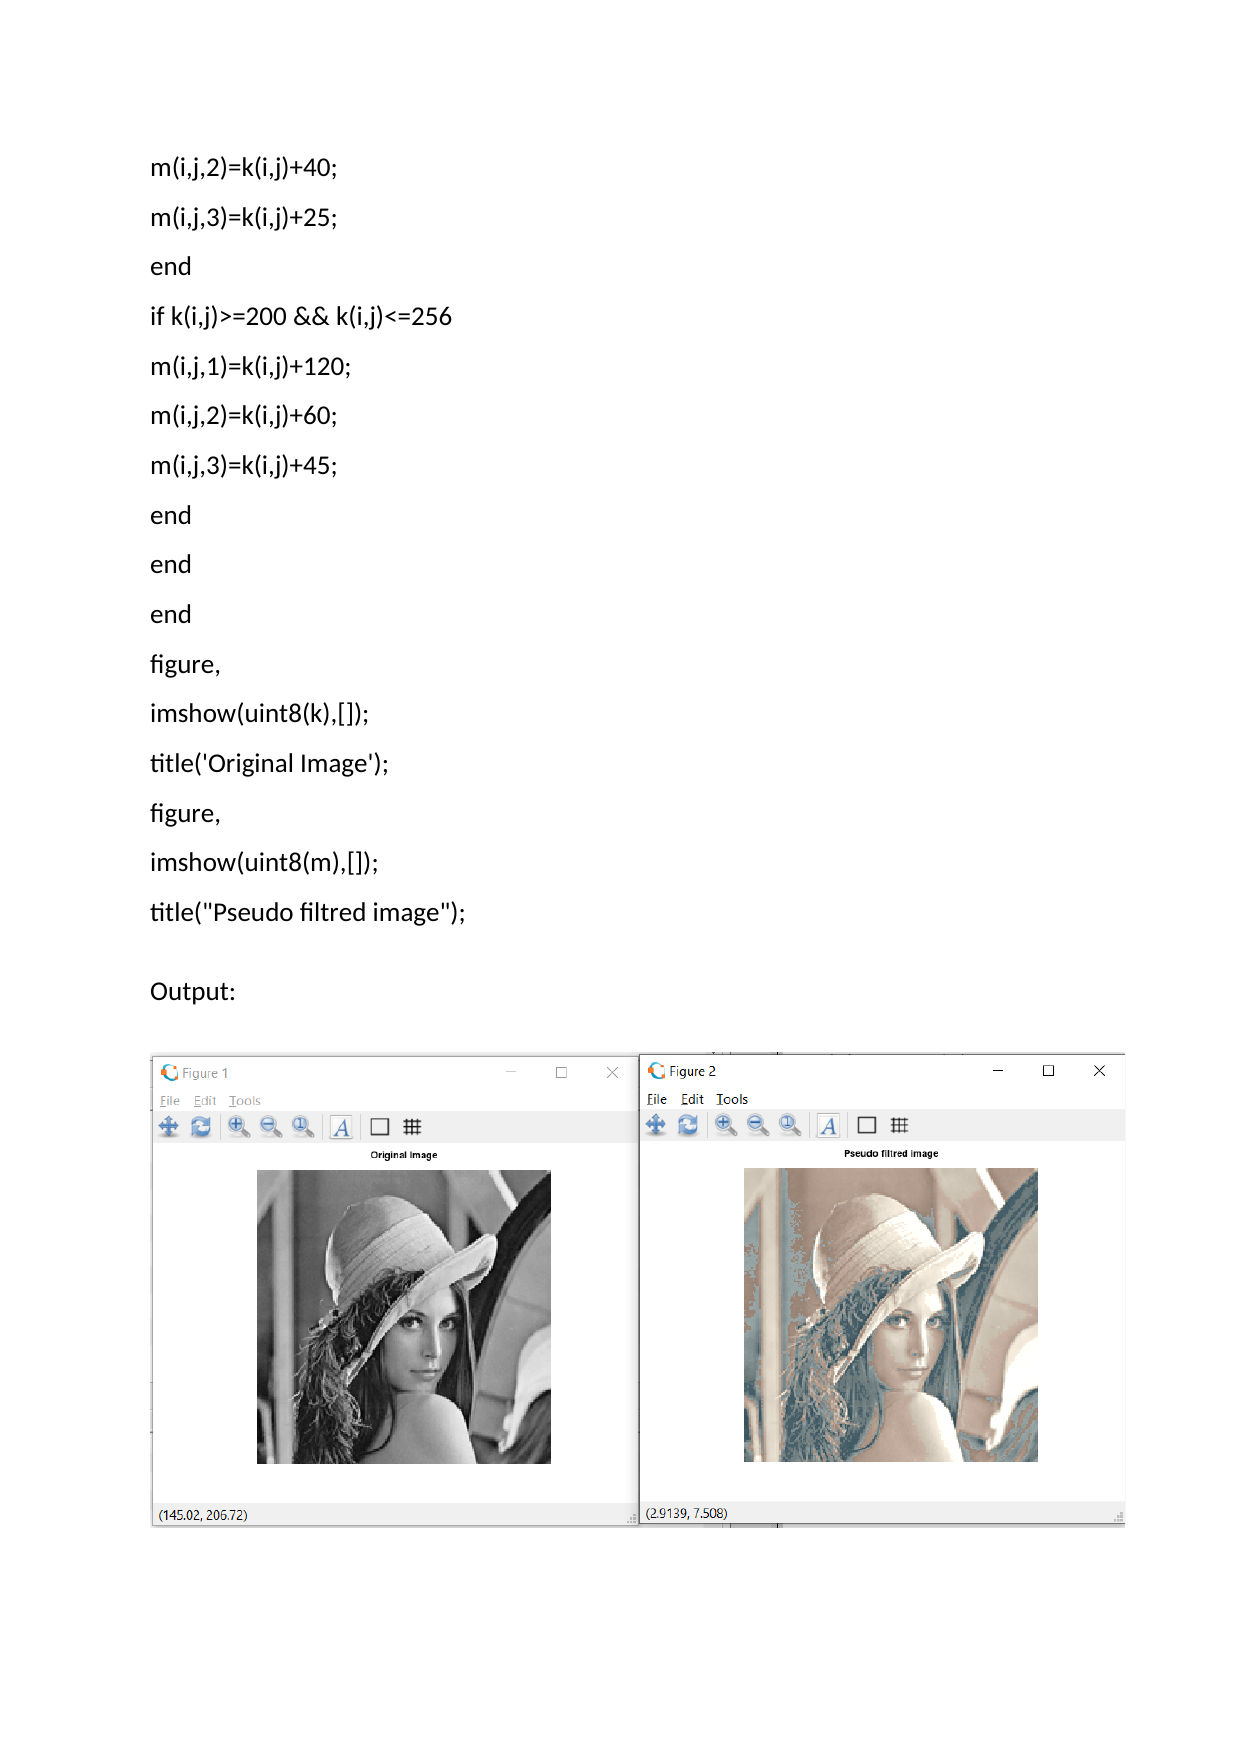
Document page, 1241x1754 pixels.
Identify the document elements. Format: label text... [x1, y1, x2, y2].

text end [150, 249, 1090, 282]
text m(i,j,3)=k(i,j)+25; [150, 200, 1090, 233]
text m(i,j,1)=k(i,j)+120; [150, 349, 1090, 382]
text end [150, 547, 1090, 581]
text m(i,j,3)=k(i,j)+45; [150, 448, 1090, 481]
text m(i,j,2)=k(i,j)+60; [150, 398, 1090, 431]
picture [150, 1052, 1125, 1528]
text figure, [150, 796, 1090, 829]
text title("Pseudo filtred image"); [150, 895, 1090, 928]
text title('Original Image'); [150, 746, 1090, 779]
text imshow(uint8(m),[]); [150, 846, 1090, 879]
text end [150, 597, 1090, 630]
text figure, [150, 647, 1090, 680]
text end [150, 498, 1090, 531]
text m(i,j,2)=k(i,j)+40; [150, 150, 1090, 183]
text imshow(uint8(k),[]); [150, 697, 1090, 729]
text if k(i,j)>=200 && k(i,j)<=256 [150, 299, 1090, 332]
text Output: [150, 974, 1090, 1007]
